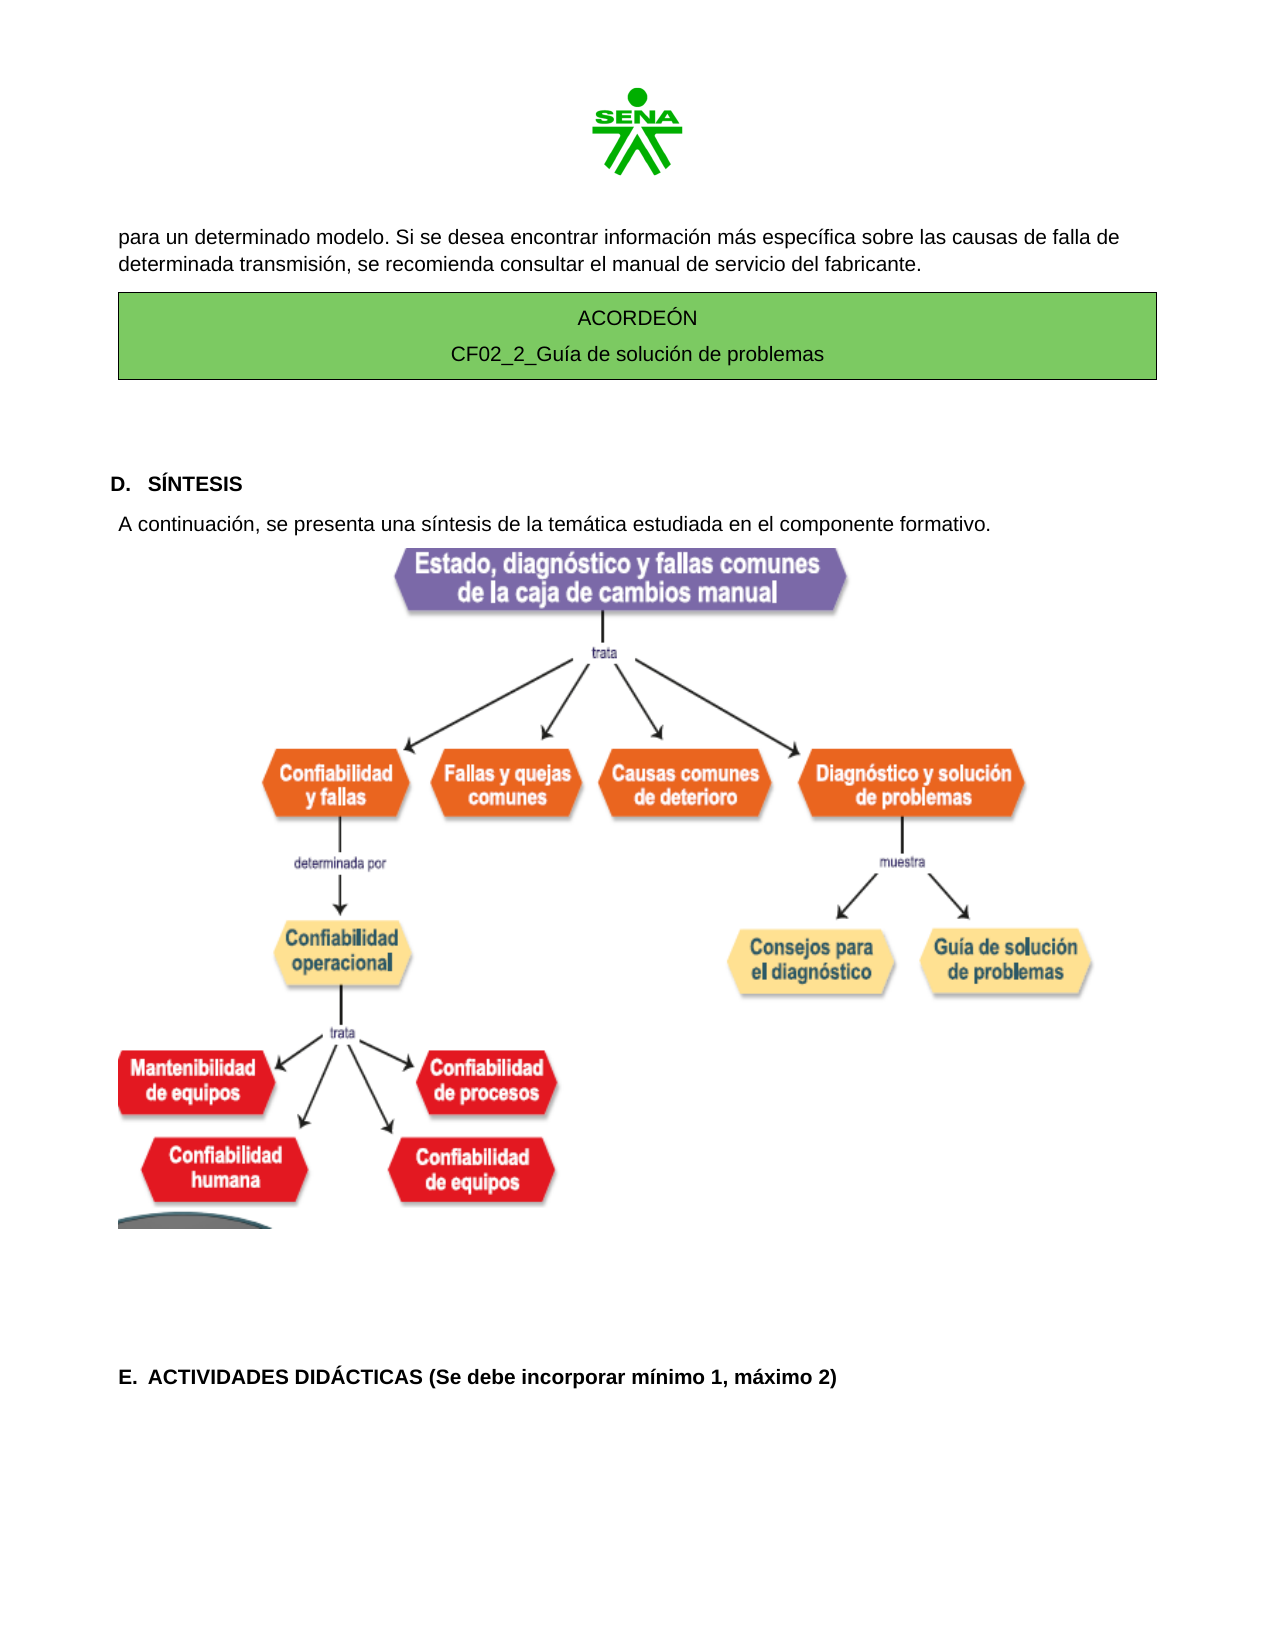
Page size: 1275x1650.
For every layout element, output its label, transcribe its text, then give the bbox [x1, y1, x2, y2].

list SÍNTESIS [110, 472, 1157, 496]
table_header ACORDEÓN CF02_2_Guía de solución de problemas [119, 293, 1156, 379]
picture [592, 87, 683, 176]
picture [118, 548, 1157, 1229]
text A continuación, se presenta una síntesis de la temática estudiada en el componente formativo. [118, 512, 1157, 536]
list ACTIVIDADES DIDÁCTICAS (Se debe incorporar mínimo 1, máximo 2) [118, 1364, 1157, 1388]
